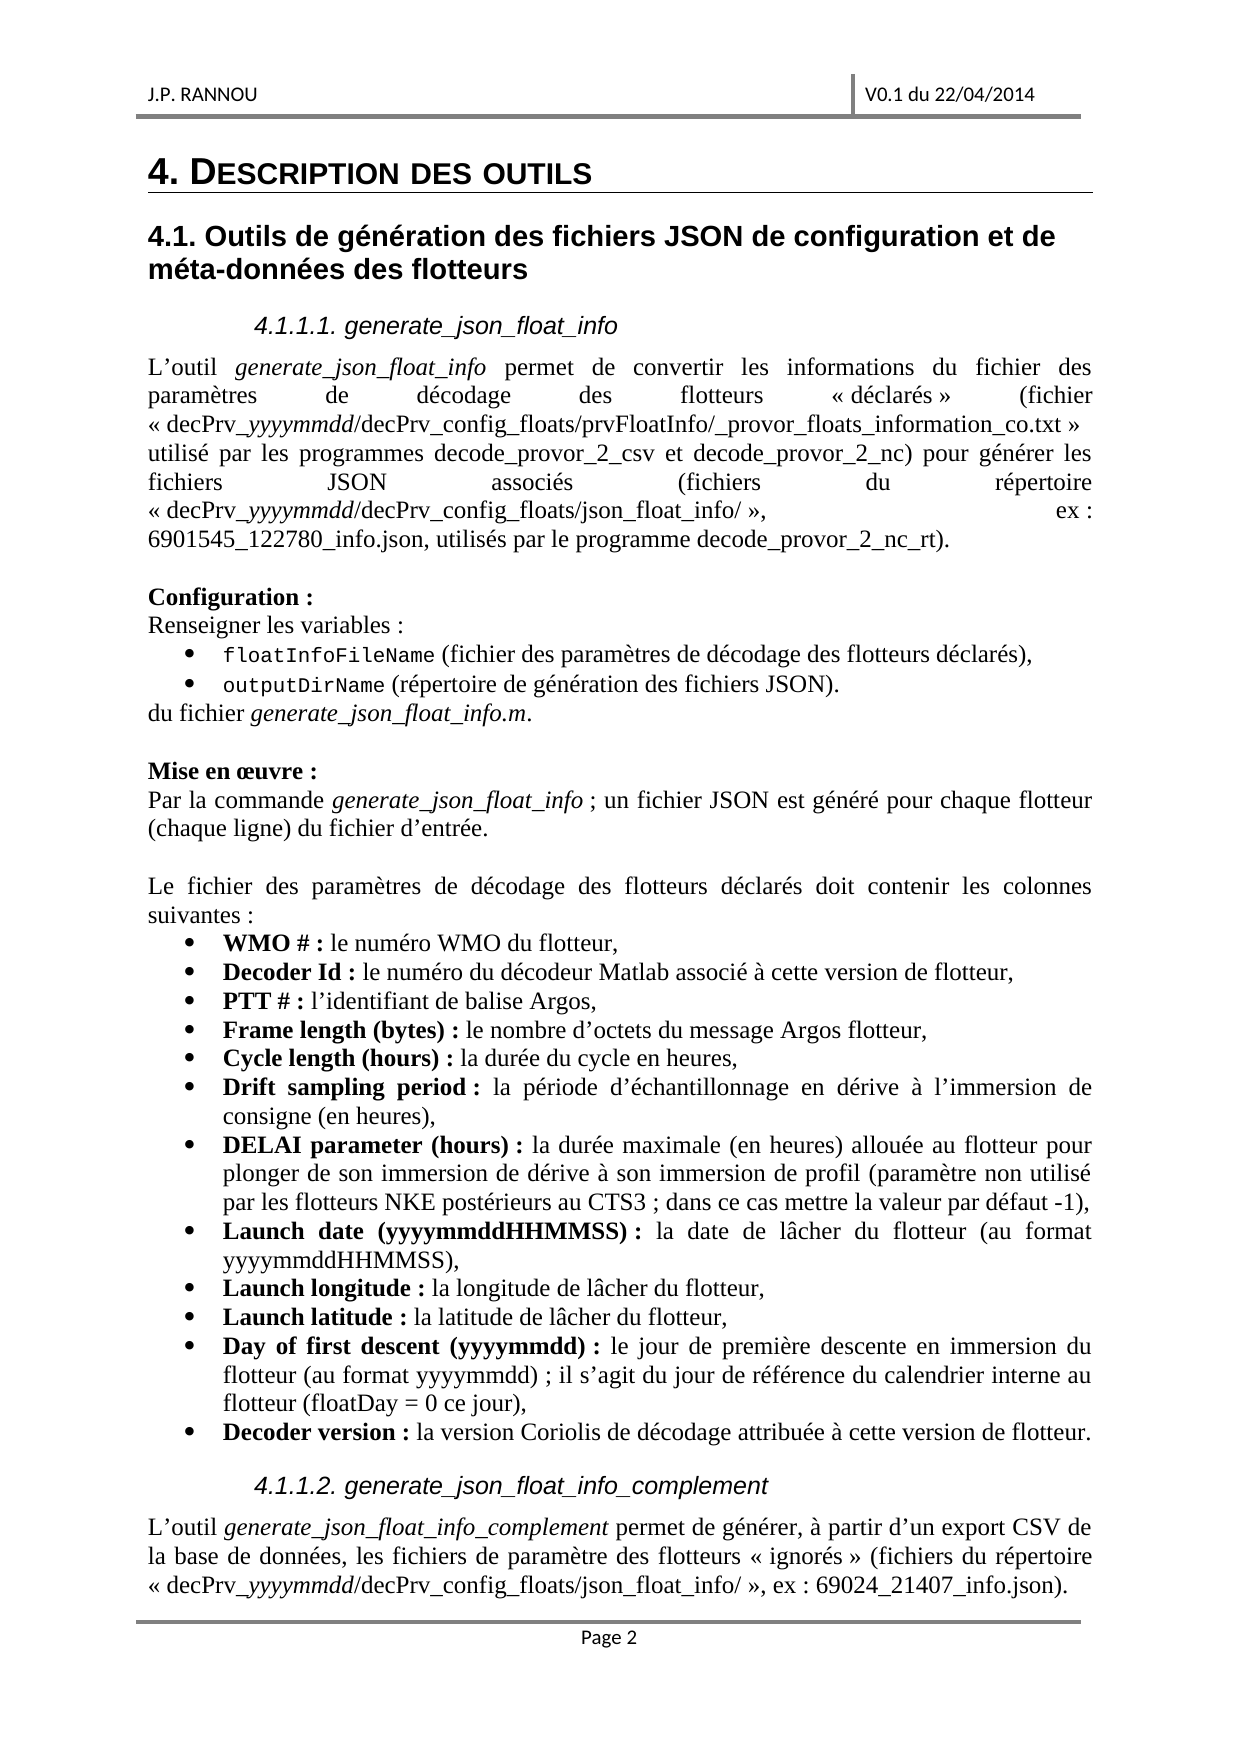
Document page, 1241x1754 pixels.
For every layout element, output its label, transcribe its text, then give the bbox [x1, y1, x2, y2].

text Le fichier des paramètres de décodage des flotteurs déclarés doit contenir les colonnes suivantes : [148, 871, 1093, 928]
subtitle Description des outils [148, 149, 1093, 192]
text Mise en œuvre : [148, 756, 1093, 785]
list Launch date (yyyymmddHHMMSS) : la date de lâcher du flotteur (au format yyyymmddHHMMSS), [185, 1216, 1093, 1273]
text du fichier generate_json_float_info.m. [148, 698, 1093, 727]
text L’outil generate_json_float_info permet de convertir les informations du fichier des paramètres de décodage des flotteurs « déclarés » (fichier « decPrv_yyyymmdd/decPrv_config_floats/prvFloatInfo/_provor_floats_information_co.txt » utilisé par les programmes decode_provor_2_csv et decode_provor_2_nc) pour générer les fichiers JSON associés (fichiers du répertoire « decPrv_yyyymmdd/decPrv_config_floats/json_float_info/ », ex : 6901545_122780_info.json, utilisés par le programme decode_provor_2_nc_rt). [148, 352, 1093, 553]
list Cycle length (hours) : la durée du cycle en heures, [185, 1043, 1093, 1072]
text L’outil generate_json_float_info_complement permet de générer, à partir d’un export CSV de la base de données, les fichiers de paramètre des flotteurs « ignorés » (fichiers du répertoire « decPrv_yyyymmdd/decPrv_config_floats/json_float_info/ », ex : 69024_21407_info.json). [148, 1512, 1093, 1598]
list Launch longitude : la longitude de lâcher du flotteur, [185, 1273, 1093, 1302]
list WMO # : le numéro WMO du flotteur, [185, 928, 1093, 957]
list Frame length (bytes) : le nombre d’octets du message Argos flotteur, [185, 1015, 1093, 1043]
text Renseigner les variables : [148, 611, 1093, 639]
list Launch latitude : la latitude de lâcher du flotteur, [185, 1302, 1093, 1331]
subtitle Outils de génération des fichiers JSON de configuration et de méta-données des flotteurs [148, 218, 1093, 286]
list Decoder version : la version Coriolis de décodage attribuée à cette version de flotteur. [185, 1417, 1093, 1446]
subtitle generate_json_float_info_complement [254, 1471, 1093, 1500]
list outputDirName (répertoire de génération des fichiers JSON). [185, 669, 1093, 698]
list Drift sampling period : la période d’échantillonnage en dérive à l’immersion de consigne (en heures), [185, 1072, 1093, 1130]
list floatInfoFileName (fichier des paramètres de décodage des flotteurs déclarés), [185, 639, 1093, 669]
text Par la commande generate_json_float_info ; un fichier JSON est généré pour chaque flotteur (chaque ligne) du fichier d’entrée. [148, 785, 1093, 842]
list DELAI parameter (hours) : la durée maximale (en heures) allouée au flotteur pour plonger de son immersion de dérive à son immersion de profil (paramètre non utilisé par les flotteurs NKE postérieurs au CTS3 ; dans ce cas mettre la valeur par défaut -1), [185, 1130, 1093, 1216]
subtitle generate_json_float_info [254, 311, 1093, 339]
text Configuration : [148, 582, 1093, 611]
list Decoder Id : le numéro du décodeur Matlab associé à cette version de flotteur, [185, 957, 1093, 986]
list PTT # : l’identifiant de balise Argos, [185, 986, 1093, 1015]
list Day of first descent (yyyymmdd) : le jour de première descente en immersion du flotteur (au format yyyymmdd) ; il s’agit du jour de référence du calendrier interne au flotteur (floatDay = 0 ce jour), [185, 1331, 1093, 1417]
